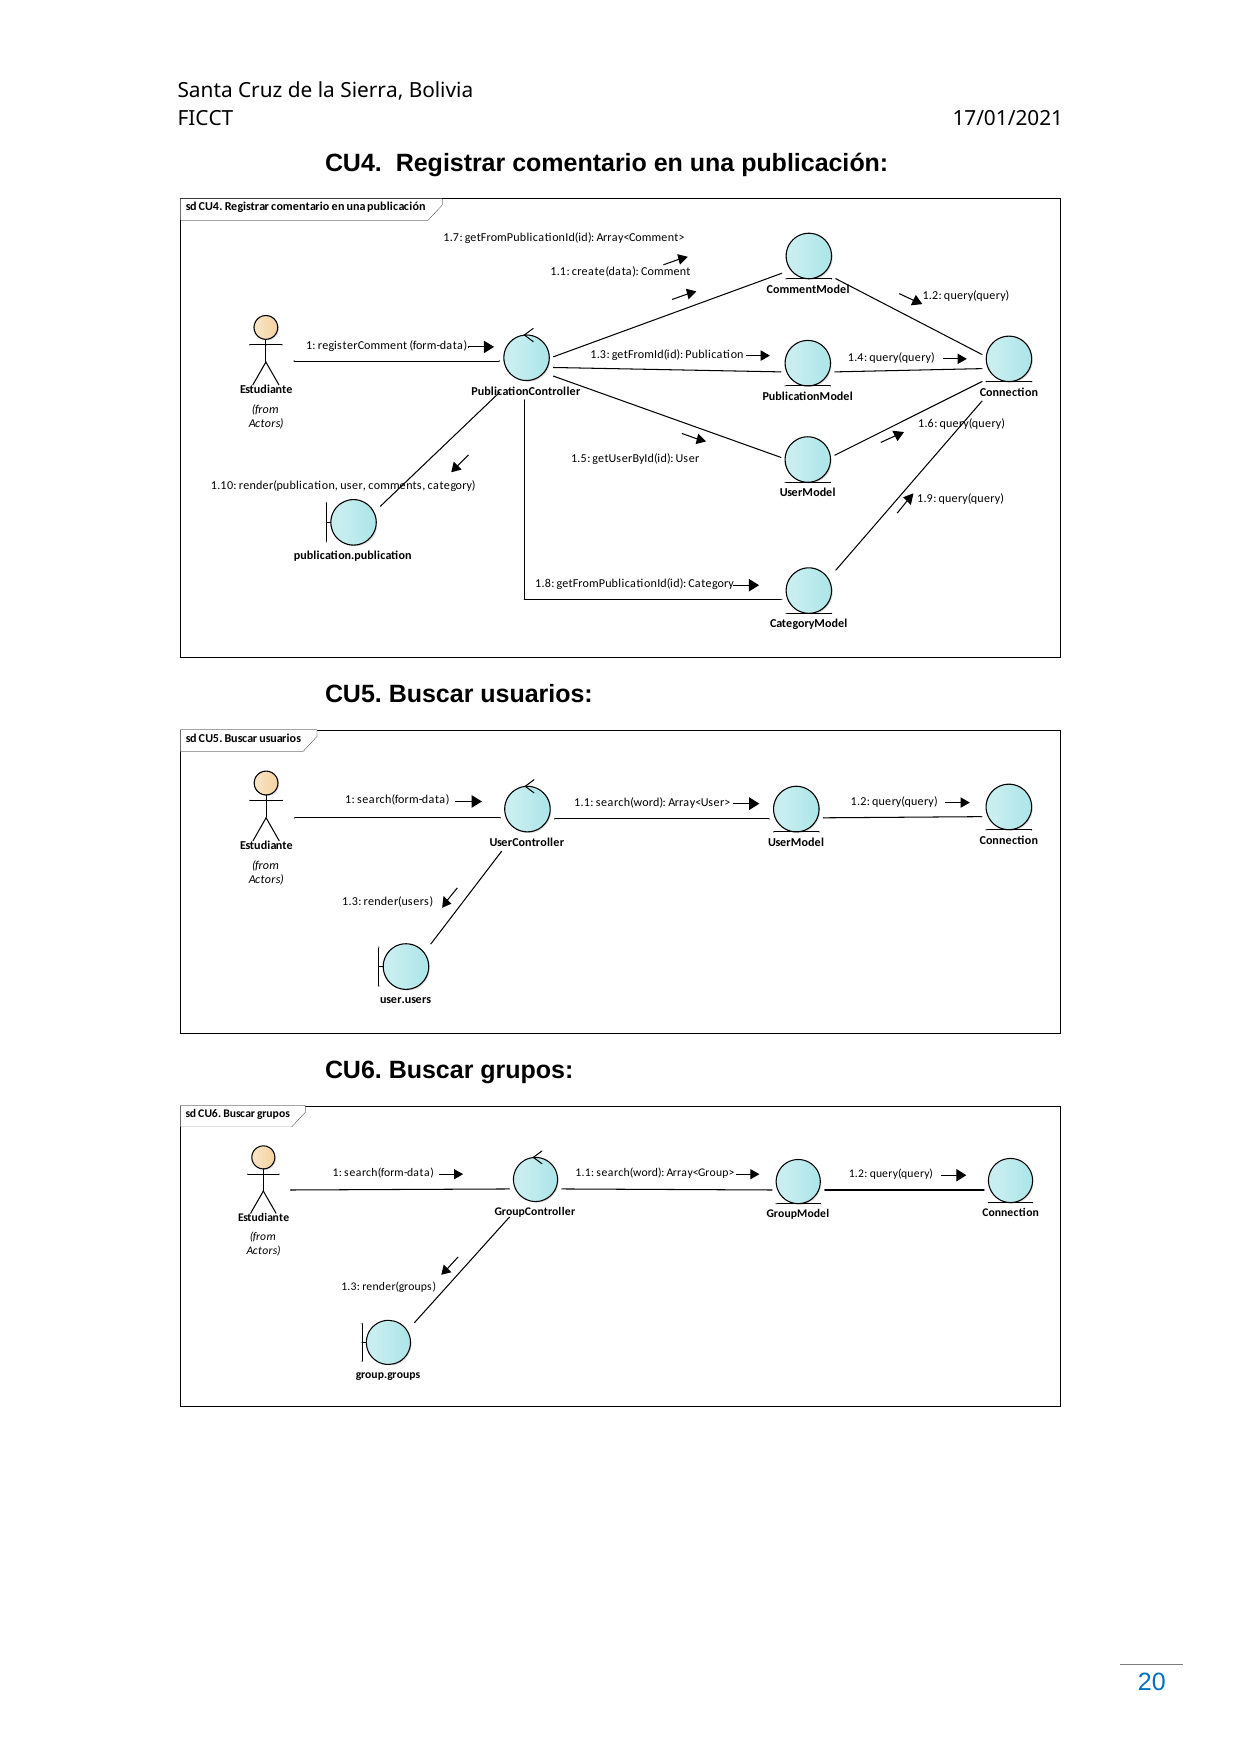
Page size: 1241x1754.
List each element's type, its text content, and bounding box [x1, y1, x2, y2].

text CU5. Buscar usuarios: [251, 679, 1063, 708]
text CU6. Buscar grupos: [251, 1055, 1063, 1084]
text CU4. Registrar comentario en una publicación: [251, 148, 1063, 176]
